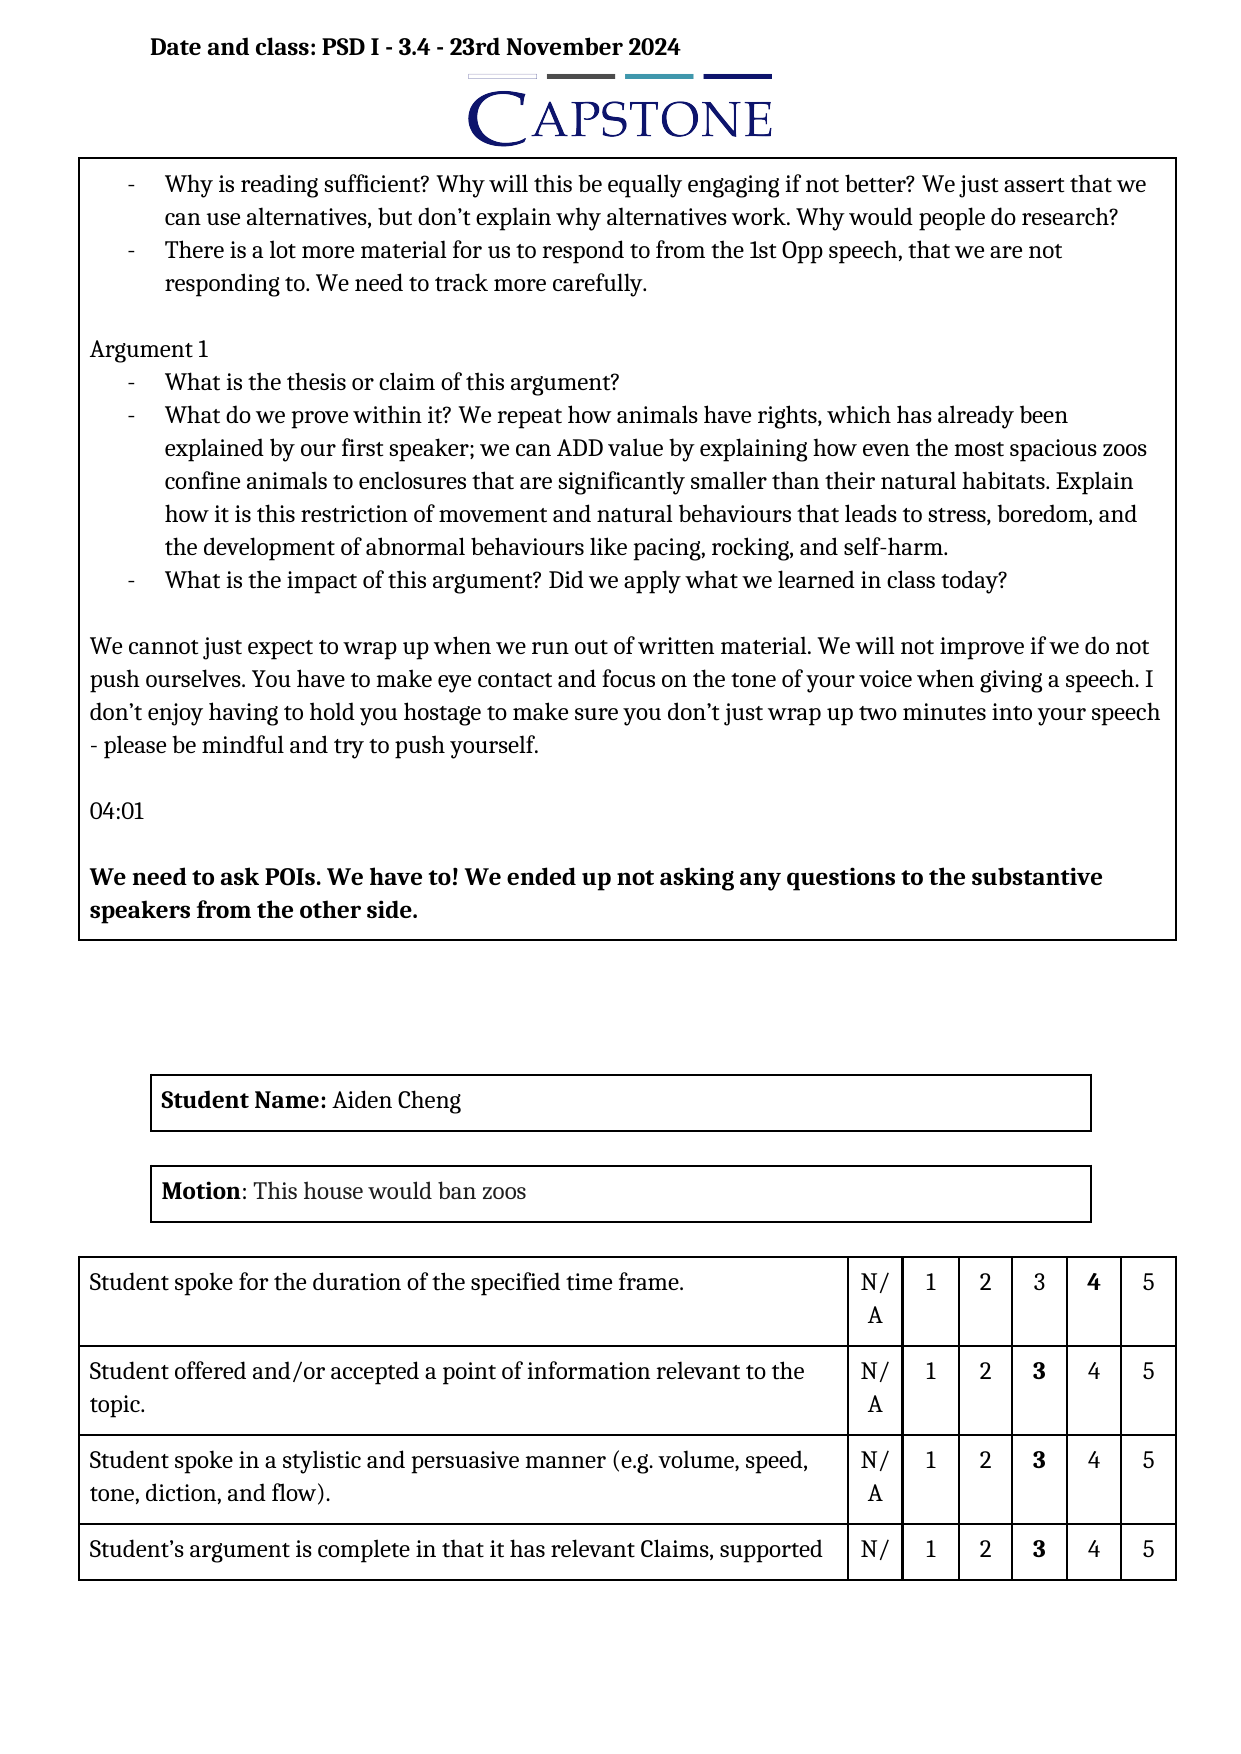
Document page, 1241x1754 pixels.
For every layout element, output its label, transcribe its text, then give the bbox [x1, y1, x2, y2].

table_cell 2 [960, 1436, 1011, 1522]
table_cell N/A [849, 1525, 901, 1578]
table_header 1 [904, 1258, 958, 1344]
table_header 5 [1122, 1258, 1175, 1344]
table_cell Student spoke in a stylistic and persuasive manner (e.g. volume, speed, tone, diction, and flow). [80, 1436, 847, 1522]
table_cell 3 [1013, 1436, 1066, 1522]
table_cell 5 [1122, 1525, 1175, 1578]
table_cell 5 [1122, 1347, 1175, 1433]
table_cell 3 [1013, 1525, 1066, 1578]
table_cell 2 [960, 1525, 1011, 1578]
table_cell 3 [1013, 1347, 1066, 1433]
table_header Student spoke for the duration of the specified time frame. [80, 1258, 847, 1344]
table_header Motion: This house would ban zoos [152, 1167, 1090, 1221]
table_cell 5 [1122, 1436, 1175, 1522]
table_header 4 [1068, 1258, 1120, 1344]
table_header 3 [1013, 1258, 1066, 1344]
table_cell 1 [904, 1525, 958, 1578]
table_header 2 [960, 1258, 1011, 1344]
table_cell N/A [849, 1347, 901, 1433]
table_cell 4 [1068, 1436, 1120, 1522]
table_cell 4 [1068, 1347, 1120, 1433]
table_cell 4 [1068, 1525, 1120, 1578]
table_header N/A [849, 1258, 901, 1344]
table_cell 1 [904, 1436, 958, 1522]
table_cell 2 [960, 1347, 1011, 1433]
table_cell Student’s argument is complete in that it has relevant Claims, supported by sufficient Evidence/Warrants, Impacts, and Synthesis. [80, 1525, 847, 1578]
table_cell Student offered and/or accepted a point of information relevant to the topic. [80, 1347, 847, 1433]
table_header Student Name: Aiden Cheng [152, 1076, 1090, 1129]
picture [460, 66, 781, 153]
table_cell 1 [904, 1347, 958, 1433]
table_cell N/A [849, 1436, 901, 1522]
